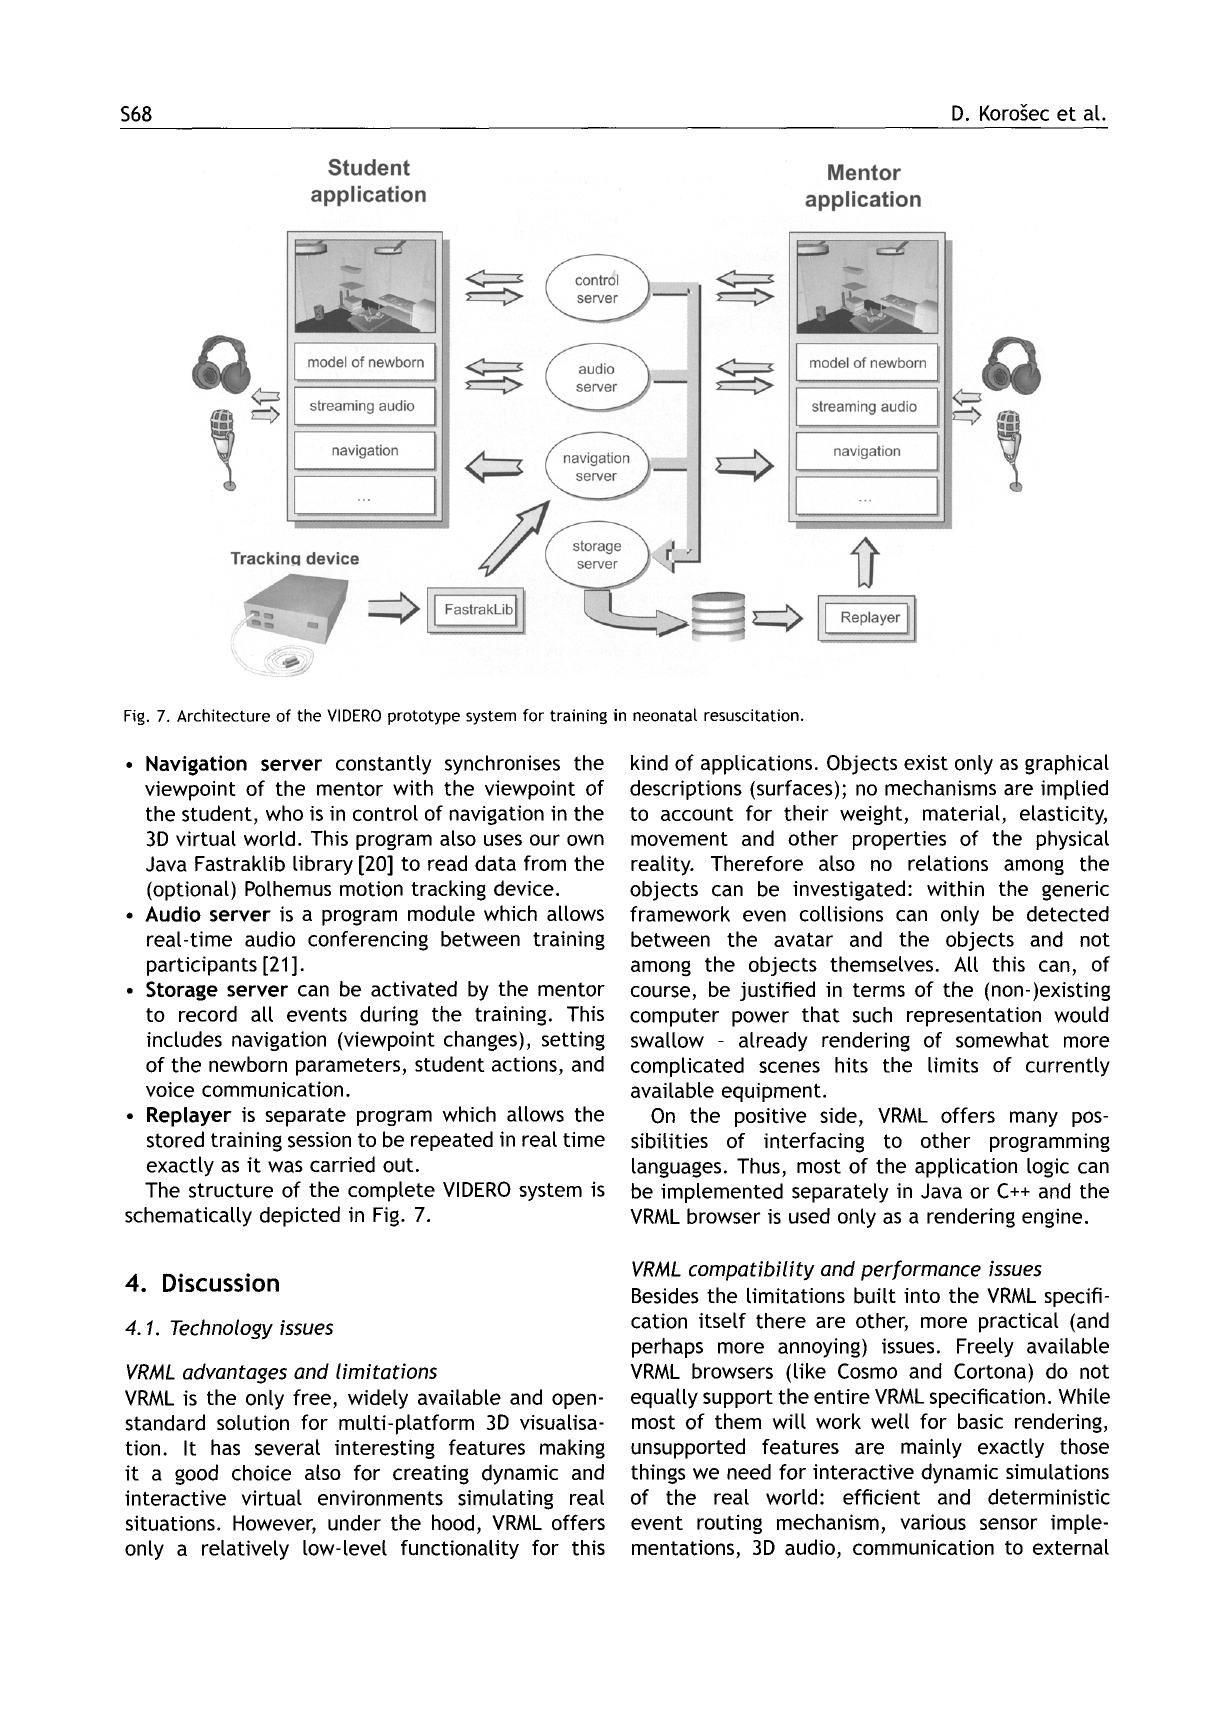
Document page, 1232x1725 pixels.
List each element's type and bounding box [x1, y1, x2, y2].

picture [120, 104, 1110, 1560]
